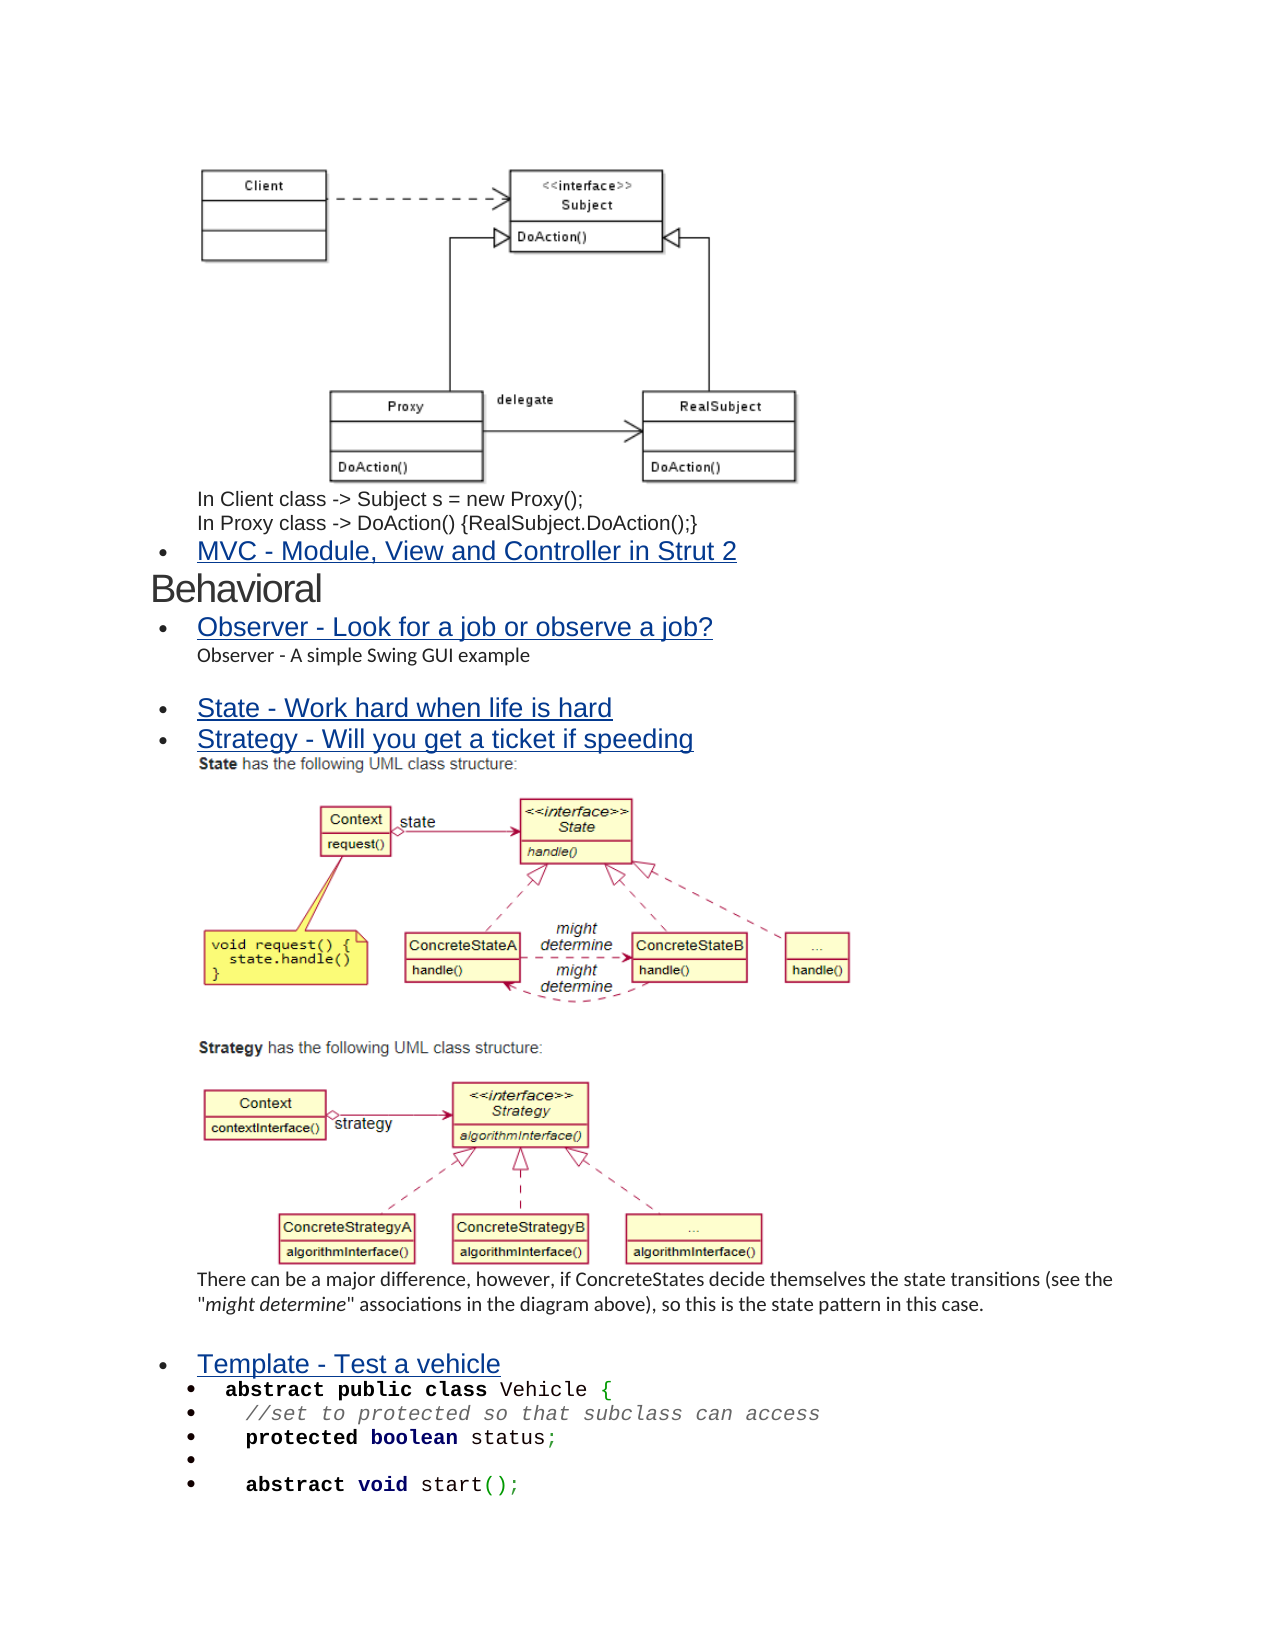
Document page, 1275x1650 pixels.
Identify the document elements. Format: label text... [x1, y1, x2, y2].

list MVC - Module, View and Controller in Strut 2 [159, 534, 1125, 566]
text Behavioral [150, 566, 1125, 611]
text Observer - A simple Swing GUI example [159, 643, 1125, 668]
list protected boolean status; [187, 1427, 1125, 1450]
picture [196, 150, 800, 487]
list //set to protected so that subclass can access [187, 1403, 1125, 1427]
picture [196, 754, 855, 1267]
list abstract public class Vehicle { [187, 1379, 1125, 1403]
list Template - Test a vehicle [159, 1348, 1125, 1379]
list Strategy - Will you get a ticket if speeding [159, 723, 1125, 754]
text In Proxy class -> DoAction() {RealSubject.DoAction();} [197, 511, 1125, 534]
list State - Work hard when life is hard [159, 692, 1125, 723]
text In Client class -> Subject s = new Proxy(); [197, 487, 1125, 511]
list Observer - Look for a job or observe a job? [159, 611, 1125, 643]
list abstract void start(); [187, 1474, 1125, 1498]
text There can be a major difference, however, if ConcreteStates decide themselves the state transitions (see the "might determine" associations in the diagram above), so this is the state pattern in this case. [197, 1266, 1125, 1317]
